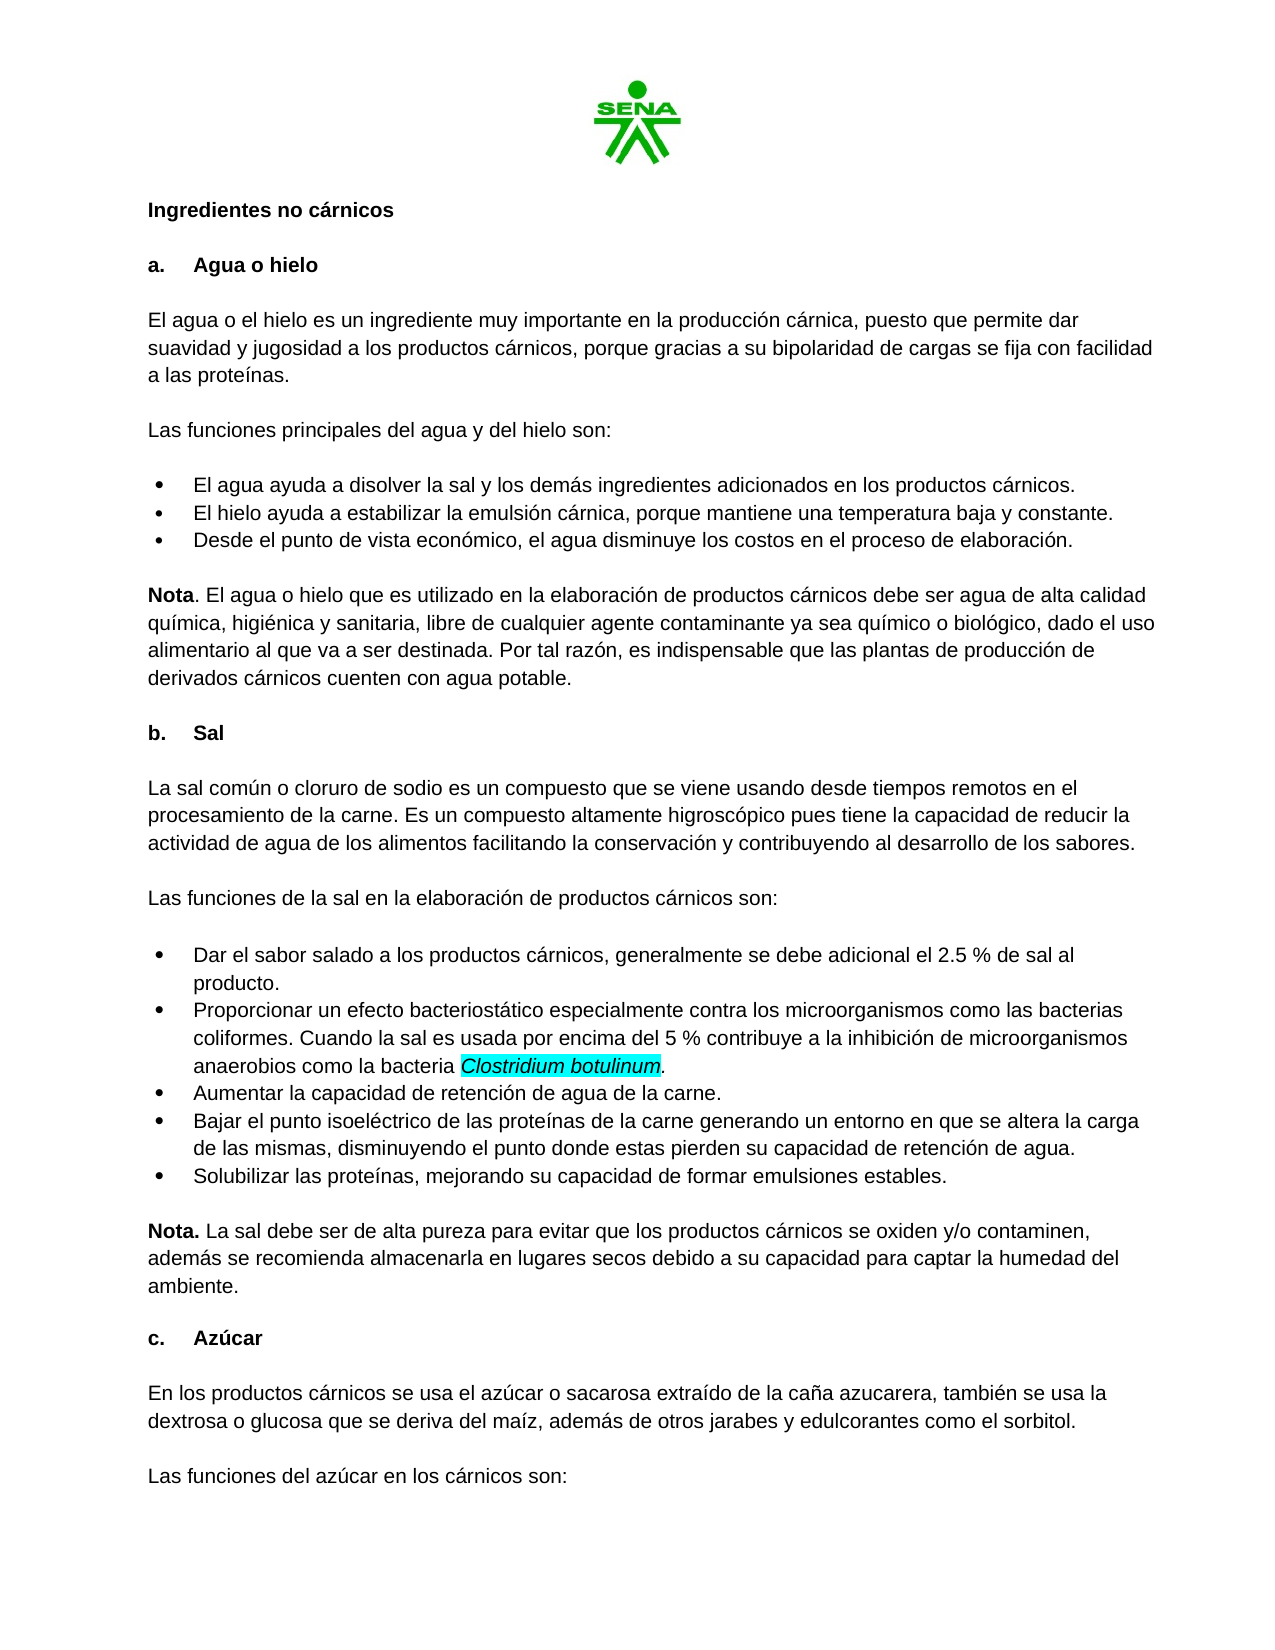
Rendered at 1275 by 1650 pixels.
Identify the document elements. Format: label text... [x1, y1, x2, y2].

text El agua o el hielo es un ingrediente muy importante en la producción cárnica, puesto que permite dar suavidad y jugosidad a los productos cárnicos, porque gracias a su bipolaridad de cargas se fija con facilidad a las proteínas. [148, 308, 1157, 387]
list Sal [148, 721, 1157, 744]
list Aumentar la capacidad de retención de agua de la carne. [156, 1081, 1157, 1105]
text Ingredientes no cárnicos [148, 198, 1157, 222]
text Las funciones principales del agua y del hielo son: [148, 418, 1157, 442]
list Proporcionar un efecto bacteriostático especialmente contra los microorganismos como las bacterias coliformes. Cuando la sal es usada por encima del 5 % contribuye a la inhibición de microorganismos anaerobios como la bacteria Clostridium botulinum. [156, 998, 1157, 1077]
list Dar el sabor salado a los productos cárnicos, generalmente se debe adicional el 2.5 % de sal al producto. [156, 943, 1157, 995]
text En los productos cárnicos se usa el azúcar o sacarosa extraído de la caña azucarera, también se usa la dextrosa o glucosa que se deriva del maíz, además de otros jarabes y edulcorantes como el sorbitol. [148, 1381, 1157, 1432]
text Las funciones de la sal en la elaboración de productos cárnicos son: [148, 886, 1157, 909]
text La sal común o cloruro de sodio es un compuesto que se viene usando desde tiempos remotos en el procesamiento de la carne. Es un compuesto altamente higroscópico pues tiene la capacidad de reducir la actividad de agua de los alimentos facilitando la conservación y contribuyendo al desarrollo de los sabores. [148, 776, 1157, 854]
list Solubilizar las proteínas, mejorando su capacidad de formar emulsiones estables. [156, 1164, 1157, 1188]
list El hielo ayuda a estabilizar la emulsión cárnica, porque mantiene una temperatura baja y constante. [156, 501, 1157, 524]
list Desde el punto de vista económico, el agua disminuye los costos en el proceso de elaboración. [156, 528, 1157, 552]
picture [588, 75, 687, 172]
text Nota. La sal debe ser de alta pureza para evitar que los productos cárnicos se oxiden y/o contaminen, además se recomienda almacenarla en lugares secos debido a su capacidad para captar la humedad del ambiente. [148, 1219, 1157, 1298]
text Nota. El agua o hielo que es utilizado en la elaboración de productos cárnicos debe ser agua de alta calidad química, higiénica y sanitaria, libre de cualquier agente contaminante ya sea químico o biológico, dado el uso alimentario al que va a ser destinada. Por tal razón, es indispensable que las plantas de producción de derivados cárnicos cuenten con agua potable. [148, 583, 1157, 689]
list Azúcar [148, 1326, 1157, 1350]
list El agua ayuda a disolver la sal y los demás ingredientes adicionados en los productos cárnicos. [156, 473, 1157, 497]
list Bajar el punto isoeléctrico de las proteínas de la carne generando un entorno en que se altera la carga de las mismas, disminuyendo el punto donde estas pierden su capacidad de retención de agua. [156, 1108, 1157, 1160]
list Agua o hielo [148, 253, 1157, 277]
text Las funciones del azúcar en los cárnicos son: [148, 1463, 1157, 1487]
